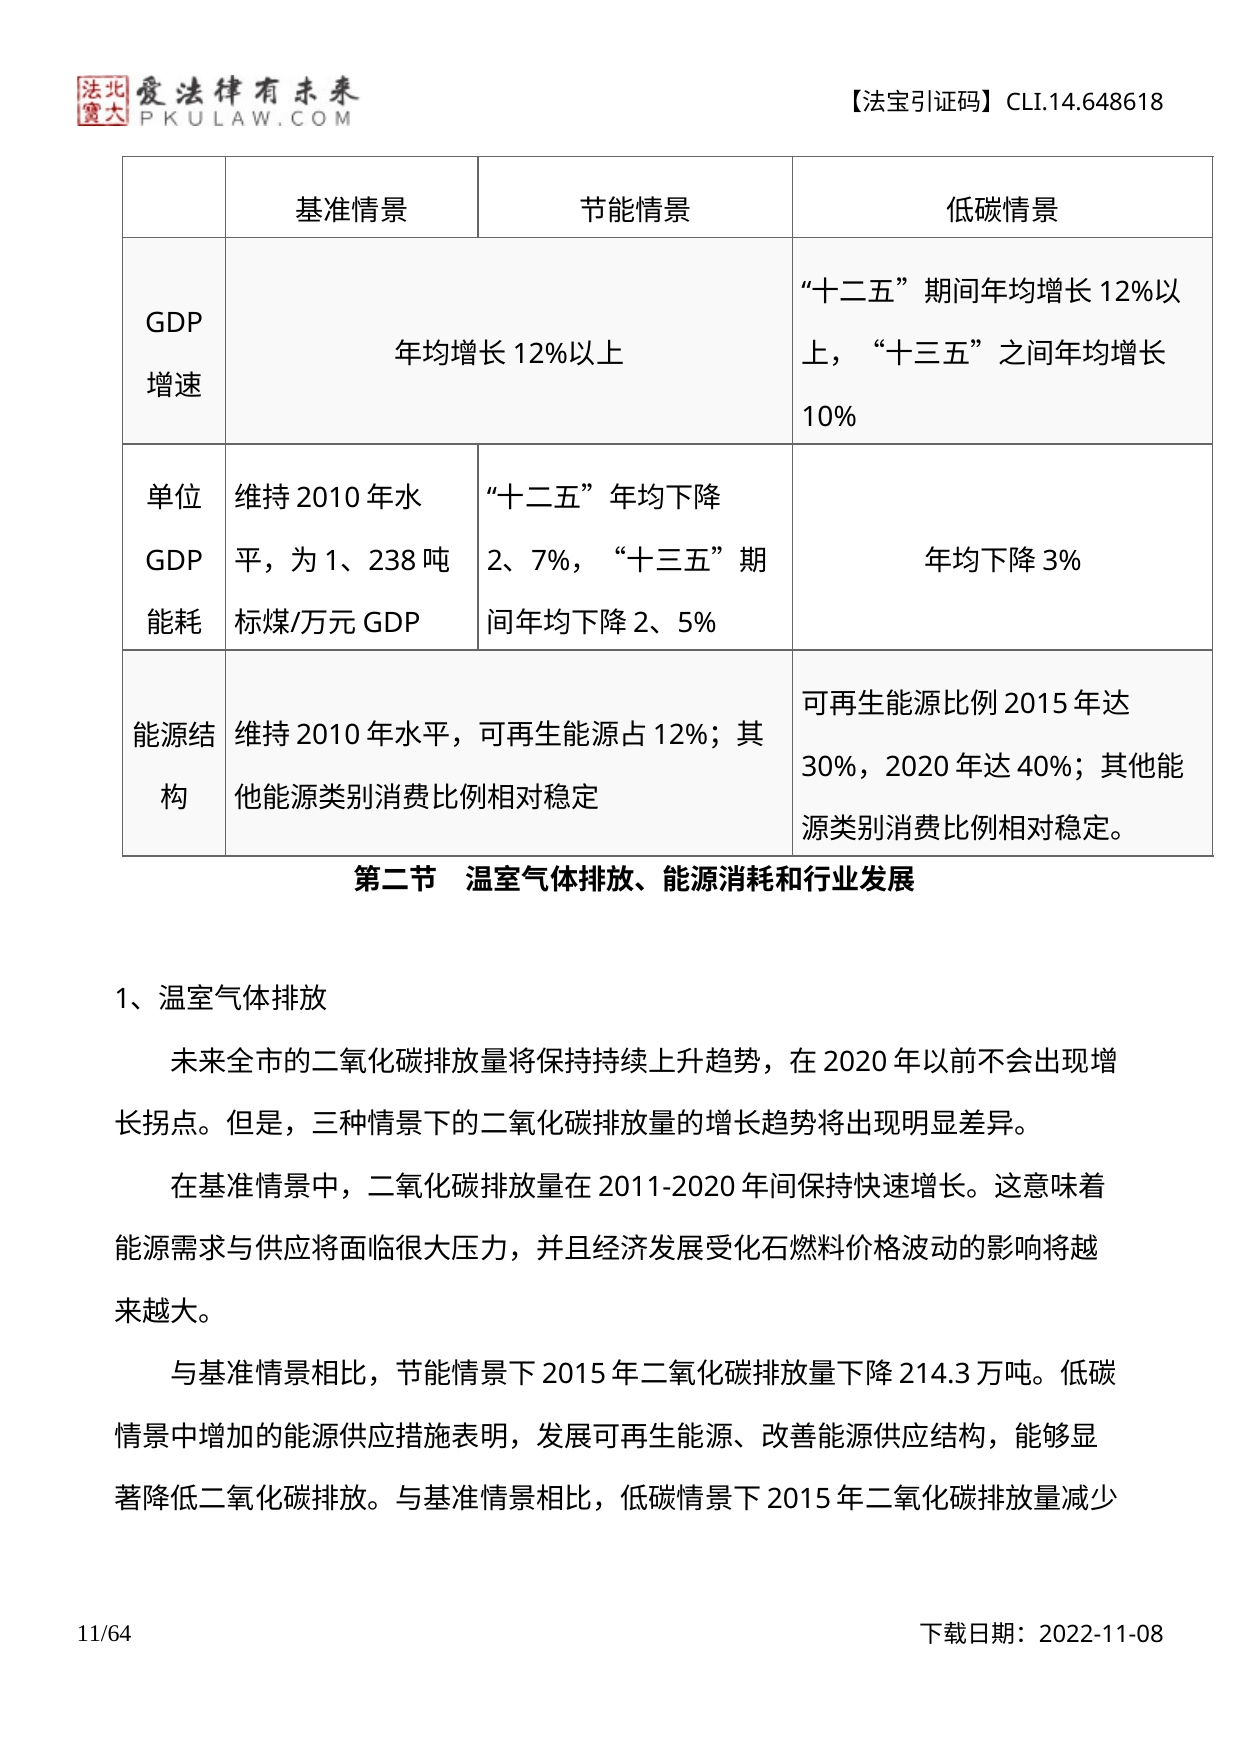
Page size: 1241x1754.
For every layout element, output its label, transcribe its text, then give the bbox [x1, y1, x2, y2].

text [114, 954, 1126, 1517]
table_cell 年均下降3% [793, 445, 1212, 649]
table_header 节能情景 [479, 157, 792, 237]
table_cell 维持2010年水平，为1、238吨标煤/万元GDP [226, 445, 477, 649]
table_header 低碳情景 [793, 157, 1212, 237]
table_header 基准情景 [226, 157, 477, 237]
table_cell 单位GDP能耗 [123, 445, 225, 649]
table_cell “十二五”期间年均增长12%以上，“十三五”之间年均增长10% [793, 238, 1212, 443]
table_cell 年均增长12%以上 [226, 238, 792, 443]
text 第二节 温室气体排放、能源消耗和行业发展 [114, 857, 1126, 898]
table_cell 能源结构 [123, 651, 225, 855]
picture [76, 75, 361, 126]
table_cell GDP增速 [123, 238, 225, 443]
table_cell 可再生能源比例2015年达30%，2020年达40%；其他能源类别消费比例相对稳定。 [793, 651, 1212, 855]
table_cell “十二五”年均下降2、7%，“十三五”期间年均下降2、5% [479, 445, 792, 649]
table_cell 维持2010年水平，可再生能源占12%；其他能源类别消费比例相对稳定 [226, 651, 792, 855]
table_header [123, 157, 225, 237]
